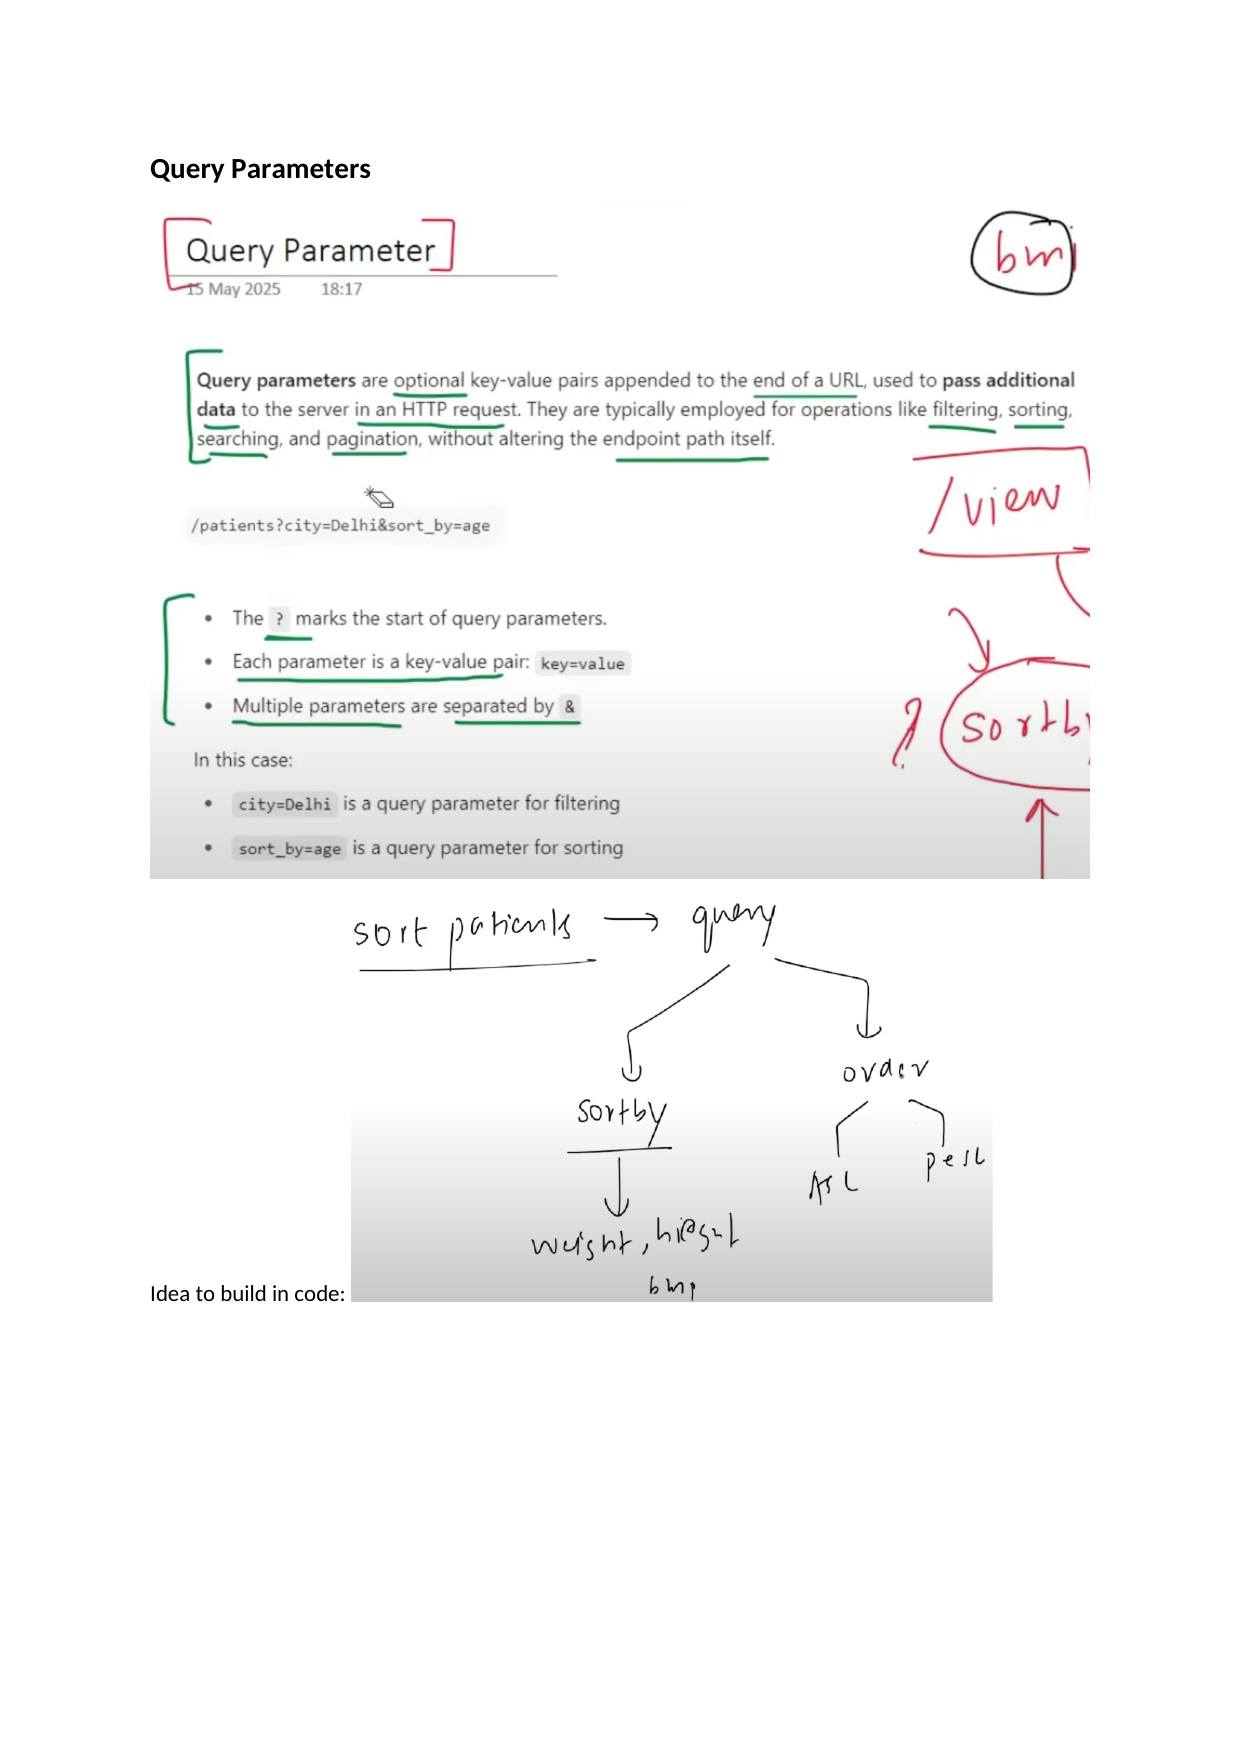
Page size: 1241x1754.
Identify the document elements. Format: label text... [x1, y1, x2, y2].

picture [150, 205, 1091, 879]
picture [351, 897, 993, 1302]
text Query Parameters [150, 150, 1090, 186]
